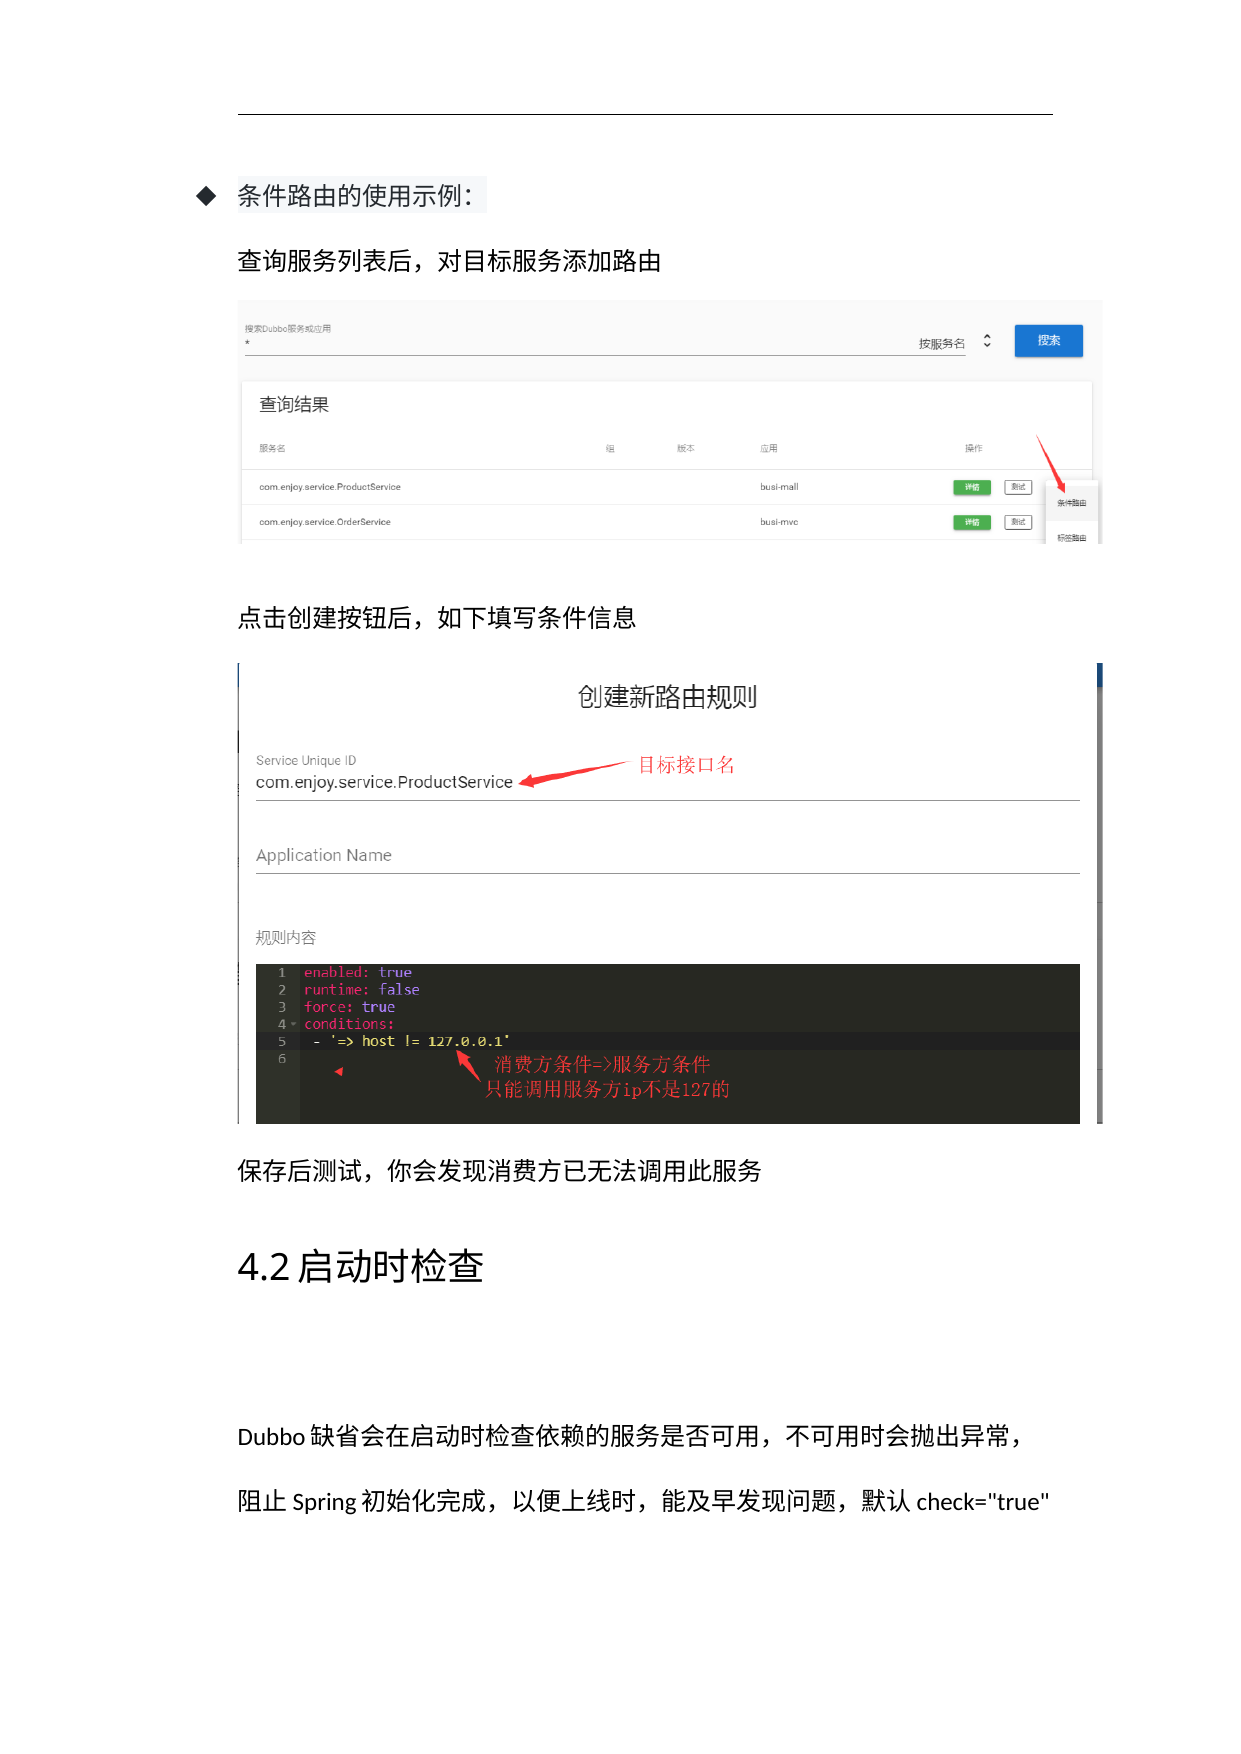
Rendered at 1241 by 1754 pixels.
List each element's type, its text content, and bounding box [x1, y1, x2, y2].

picture [237, 300, 1103, 544]
text 查询服务列表后，对目标服务添加路由 [237, 227, 1053, 292]
text 保存后测试，你会发现消费方已无法调用此服务 [237, 1137, 1053, 1202]
picture [237, 663, 1103, 1124]
text 点击创建按钮后，如下填写条件信息 [237, 584, 1053, 649]
text Dubbo缺省会在启动时检查依赖的服务是否可用，不可用时会抛出异常，阻止Spring初始化完成，以便上线时，能及早发现问题，默认check="true" [237, 1402, 1053, 1532]
list 条件路由的使用示例： [194, 162, 1053, 227]
subtitle 启动时检查 [237, 1231, 1053, 1296]
